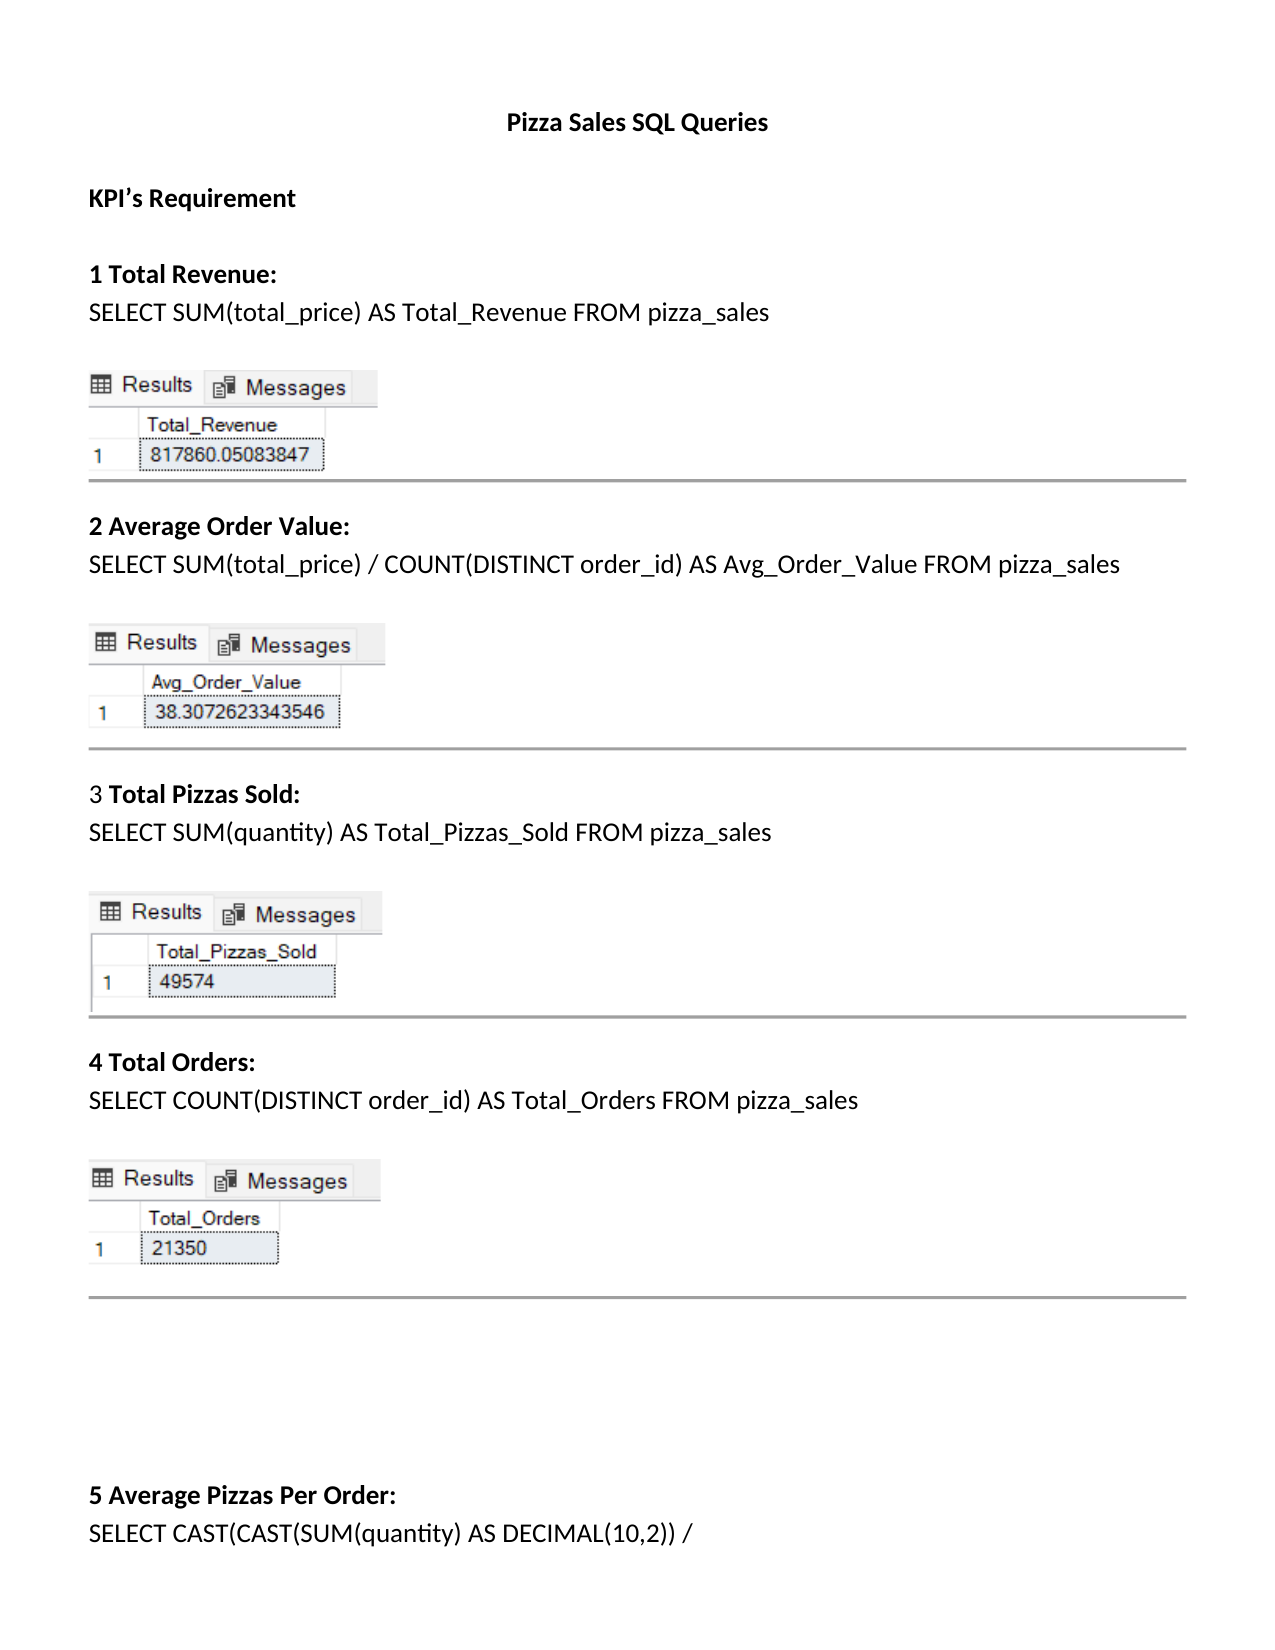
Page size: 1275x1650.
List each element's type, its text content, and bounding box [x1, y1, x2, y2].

text SELECT CAST(CAST(SUM(quantity) AS DECIMAL(10,2)) / [88, 1516, 1186, 1549]
text 1 Total Revenue: [88, 257, 1186, 290]
text 5 Average Pizzas Per Order: [88, 1478, 1186, 1511]
text SELECT SUM(quantity) AS Total_Pizzas_Sold FROM pizza_sales [88, 815, 1186, 848]
picture [88, 891, 383, 1012]
text SELECT COUNT(DISTINCT order_id) AS Total_Orders FROM pizza_sales [88, 1083, 1186, 1117]
picture [88, 1159, 381, 1293]
text SELECT SUM(total_price) / COUNT(DISTINCT order_id) AS Avg_Order_Value FROM pizza_sales [88, 547, 1186, 580]
picture [88, 623, 386, 744]
text Pizza Sales SQL Queries [88, 105, 1186, 138]
picture [88, 370, 378, 476]
text KPI’s Requirement [88, 181, 1186, 214]
text 3 Total Pizzas Sold: [88, 777, 1186, 811]
text 4 Total Orders: [88, 1046, 1186, 1079]
text SELECT SUM(total_price) AS Total_Revenue FROM pizza_sales [88, 295, 1186, 328]
text 2 Average Order Value: [88, 509, 1186, 542]
